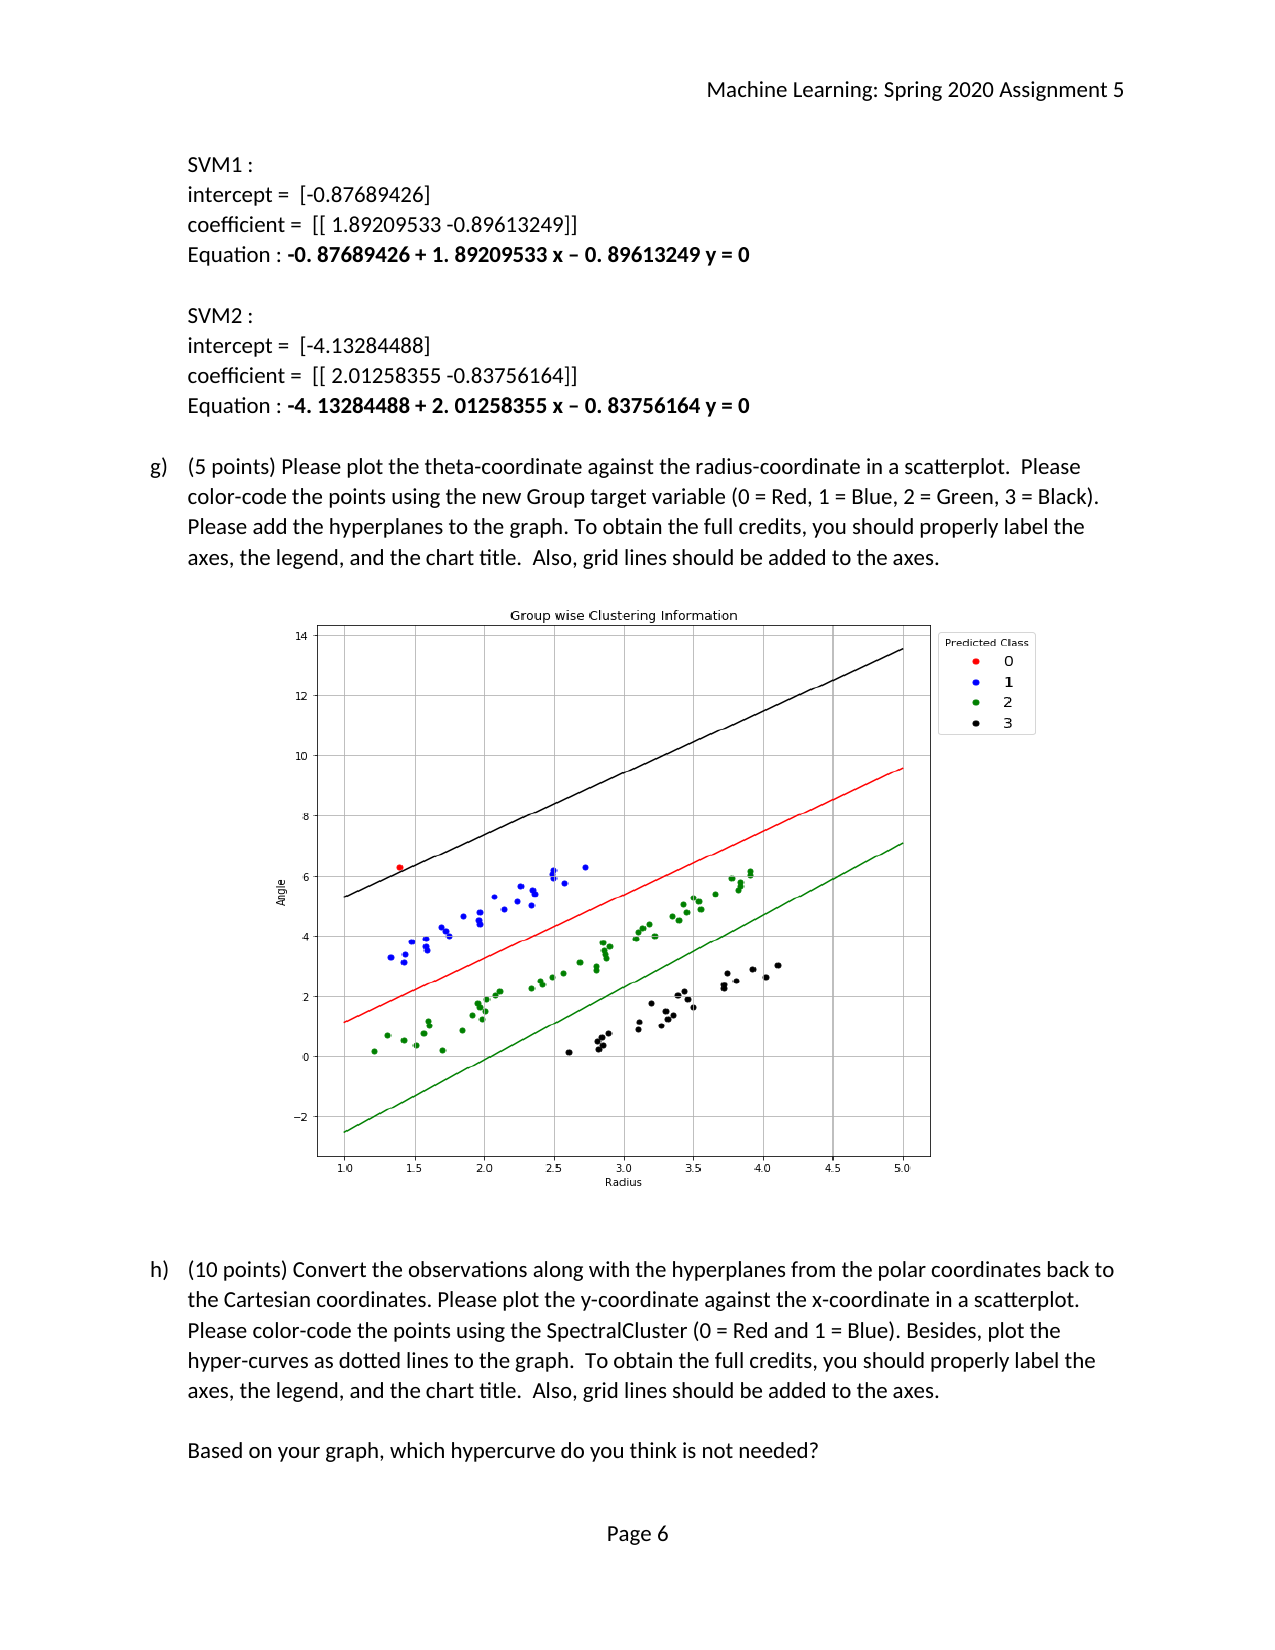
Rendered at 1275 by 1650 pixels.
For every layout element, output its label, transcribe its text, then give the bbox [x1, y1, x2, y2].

list SVM1 : [187, 150, 1125, 178]
list coefficient = [[ 1.89209533 -0.89613249]] [187, 210, 1125, 238]
list intercept = [-0.87689426] [187, 180, 1125, 208]
picture [270, 603, 1043, 1193]
list SVM2 : [187, 301, 1125, 329]
list Equation : -4. 13284488 + 2. 01258355 x – 0. 83756164 y = 0 [187, 392, 1125, 420]
list (10 points) Convert the observations along with the hyperplanes from the polar coordinates back to the Cartesian coordinates. Please plot the y-coordinate against the x-coordinate in a scatterplot. Please color-code the points using the SpectralCluster (0 = Red and 1 = Blue). Besides, plot the hyper-curves as dotted lines to the graph. To obtain the full credits, you should properly label the axes, the legend, and the chart title. Also, grid lines should be added to the axes. Based on your graph, which hypercurve do you think is not needed? [150, 1255, 1125, 1464]
list Equation : -0. 87689426 + 1. 89209533 x – 0. 89613249 y = 0 [187, 241, 1125, 269]
list coefficient = [[ 2.01258355 -0.83756164]] [187, 361, 1125, 389]
list (5 points) Please plot the theta-coordinate against the radius-coordinate in a scatterplot. Please color-code the points using the new Group target variable (0 = Red, 1 = Blue, 2 = Green, 3 = Black). Please add the hyperplanes to the graph. To obtain the full credits, you should properly label the axes, the legend, and the chart title. Also, grid lines should be added to the axes. [150, 452, 1125, 571]
list intercept = [-4.13284488] [187, 331, 1125, 359]
